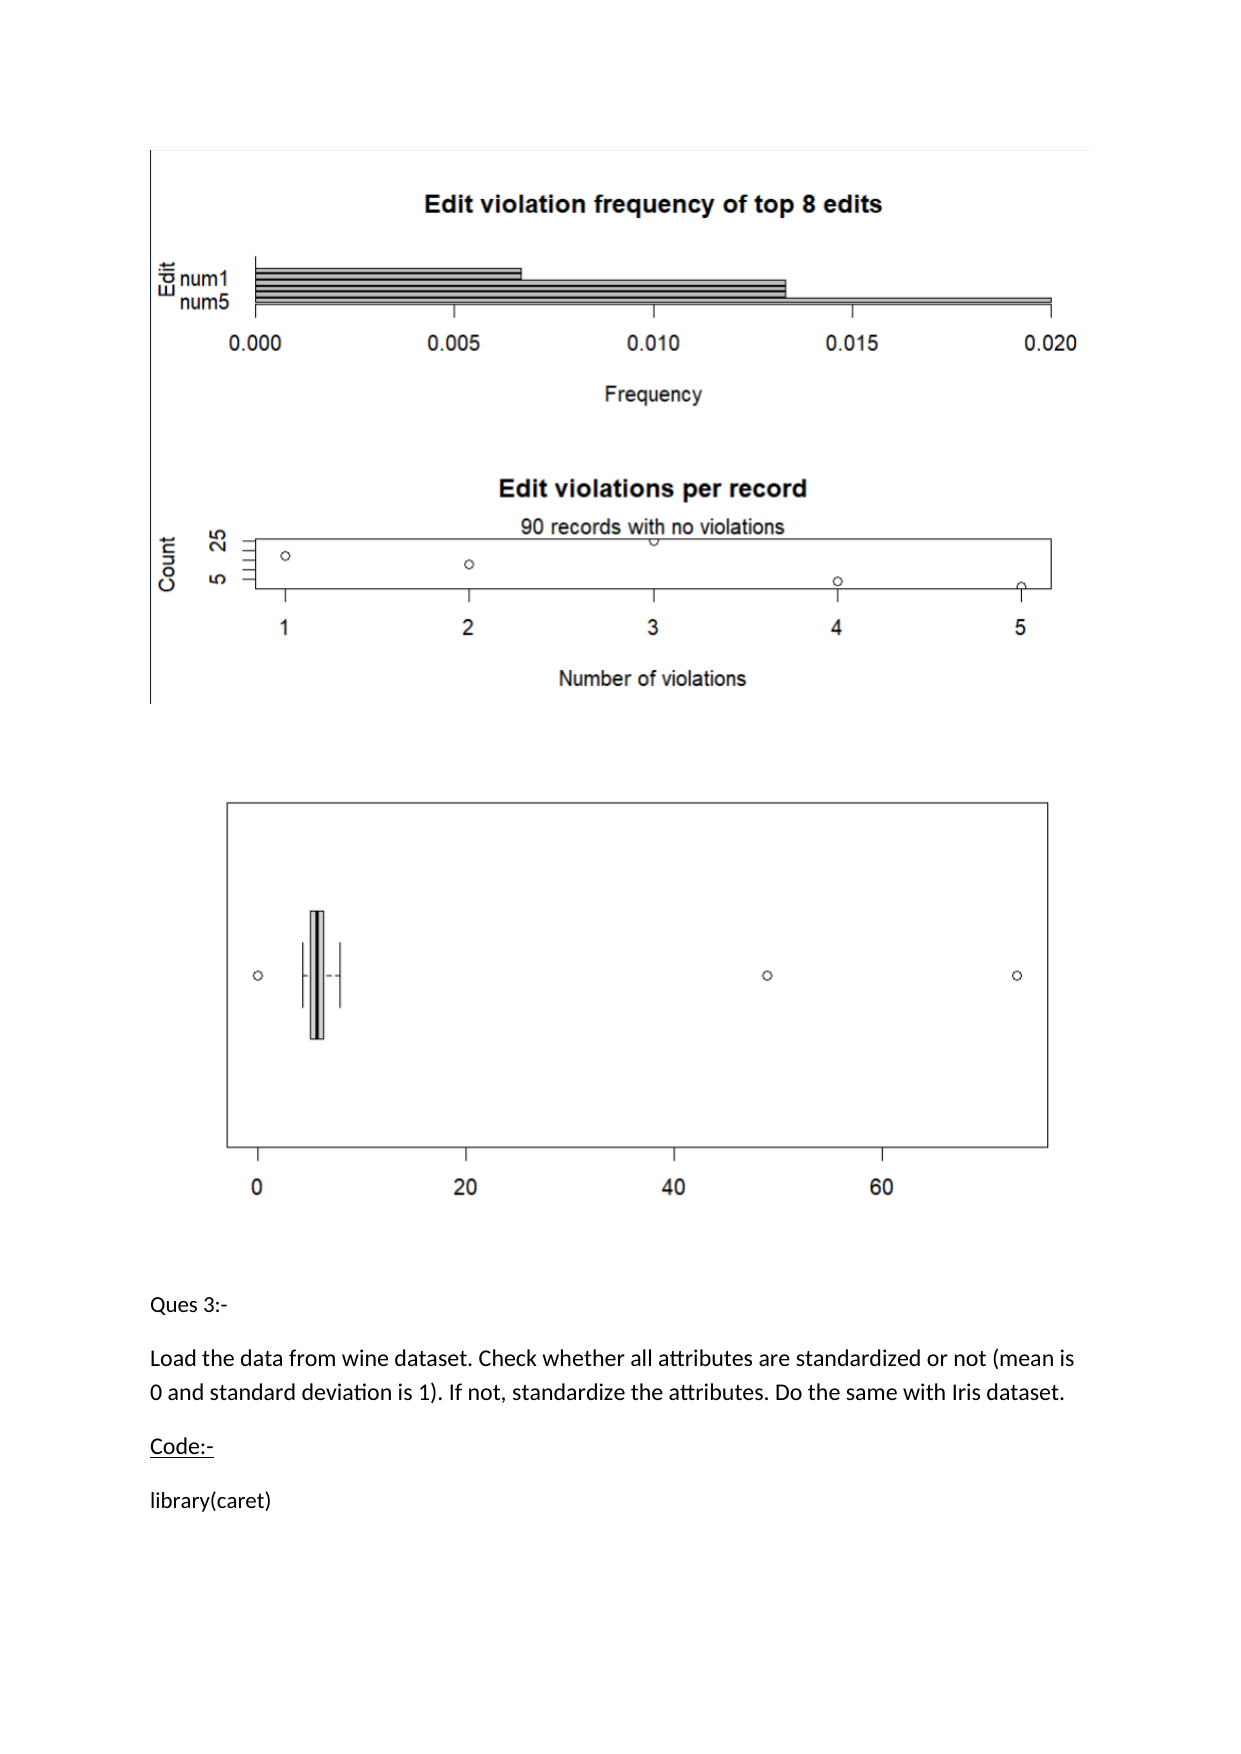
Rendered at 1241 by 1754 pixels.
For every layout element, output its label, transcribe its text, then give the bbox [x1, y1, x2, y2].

picture [150, 150, 1091, 704]
text Load the data from wine dataset. Check whether all attributes are standardized or not (mean is 0 and standard deviation is 1). If not, standardize the attributes. Do the same with Iris dataset. [150, 1343, 1090, 1406]
picture [150, 728, 1091, 1266]
text library(caret) [150, 1486, 1090, 1514]
text Ques 3:- [150, 1290, 1090, 1318]
text Code:- [150, 1431, 1090, 1461]
